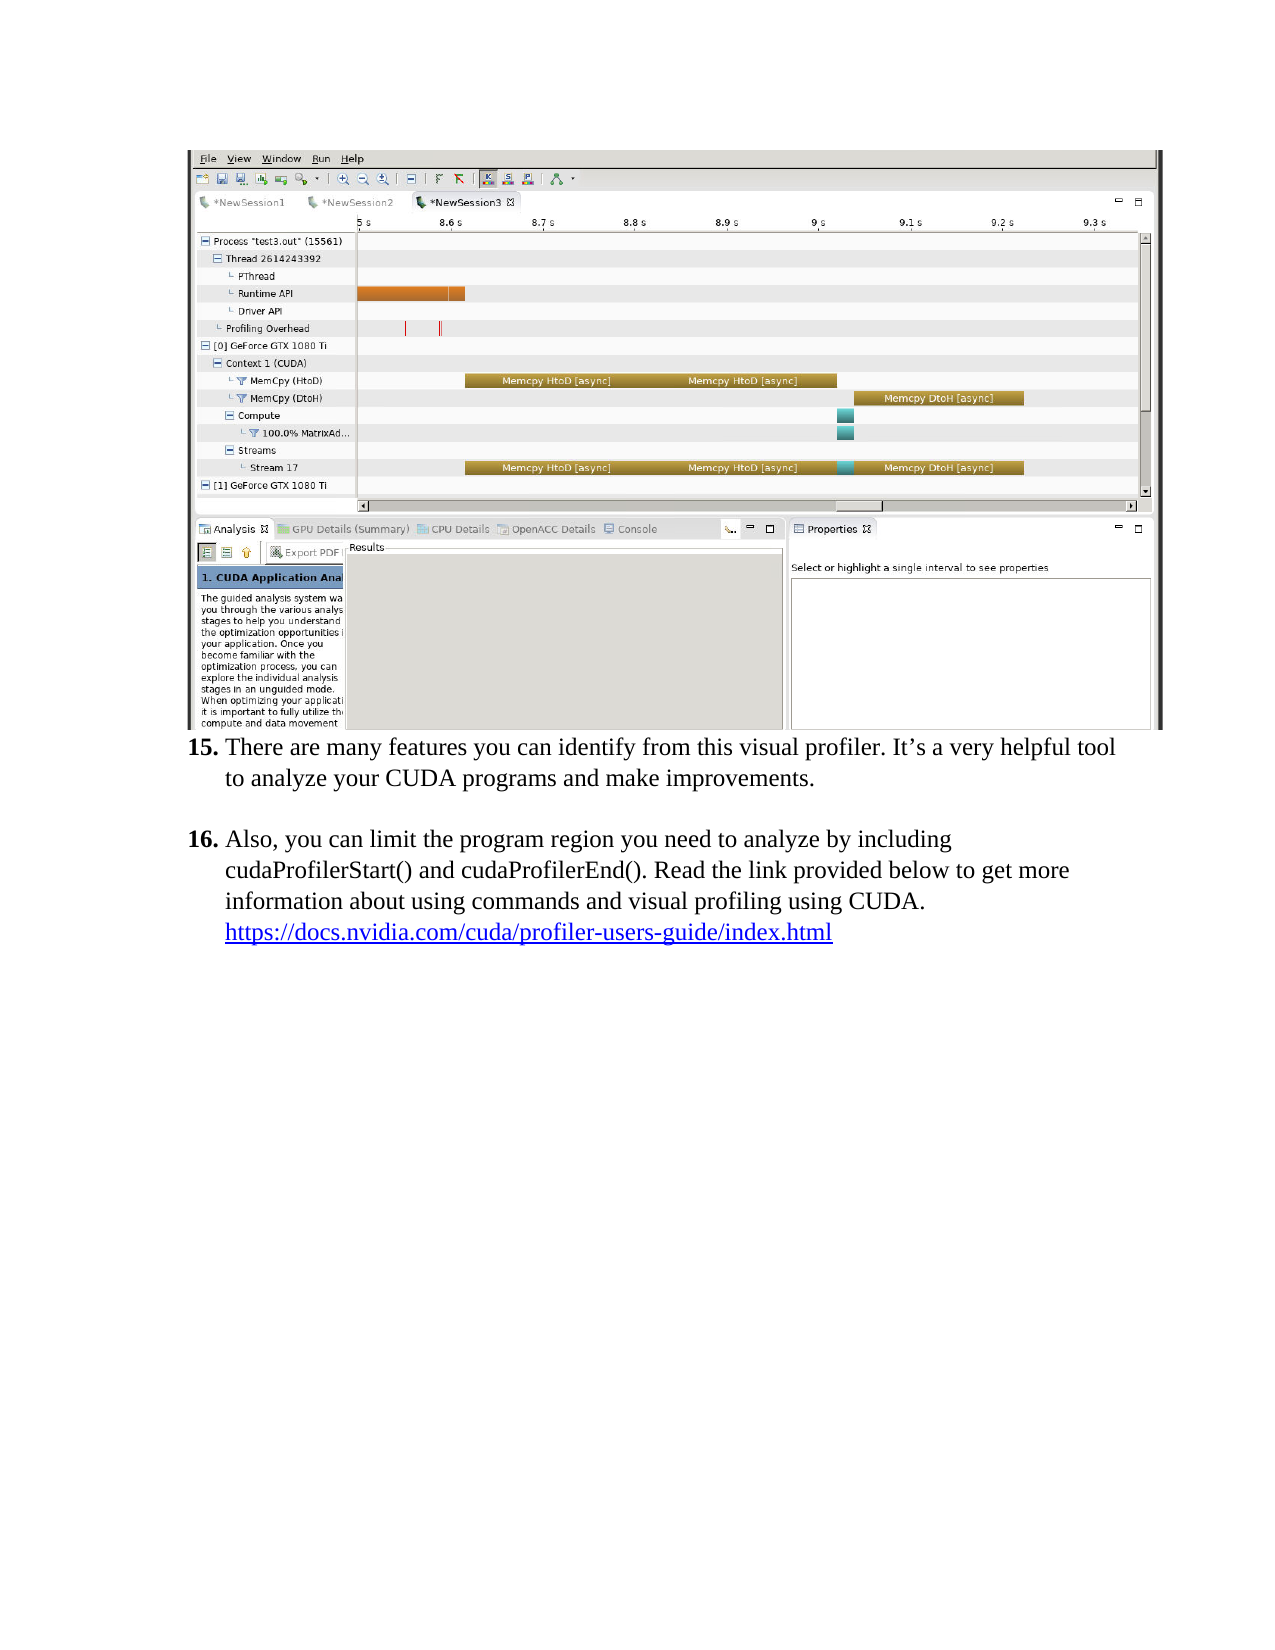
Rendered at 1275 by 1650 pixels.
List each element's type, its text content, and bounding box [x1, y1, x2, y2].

list Also, you can limit the program region you need to analyze by including cudaProfilerStart() and cudaProfilerEnd(). Read the link provided below to get more information about using commands and visual profiling using CUDA. [187, 824, 1125, 915]
list There are many features you can identify from this visual profiler. It’s a very helpful tool to analyze your CUDA programs and make improvements. [187, 730, 1125, 822]
list https://docs.nvidia.com/cuda/profiler-users-guide/index.html [225, 917, 1125, 946]
picture [187, 150, 1163, 730]
